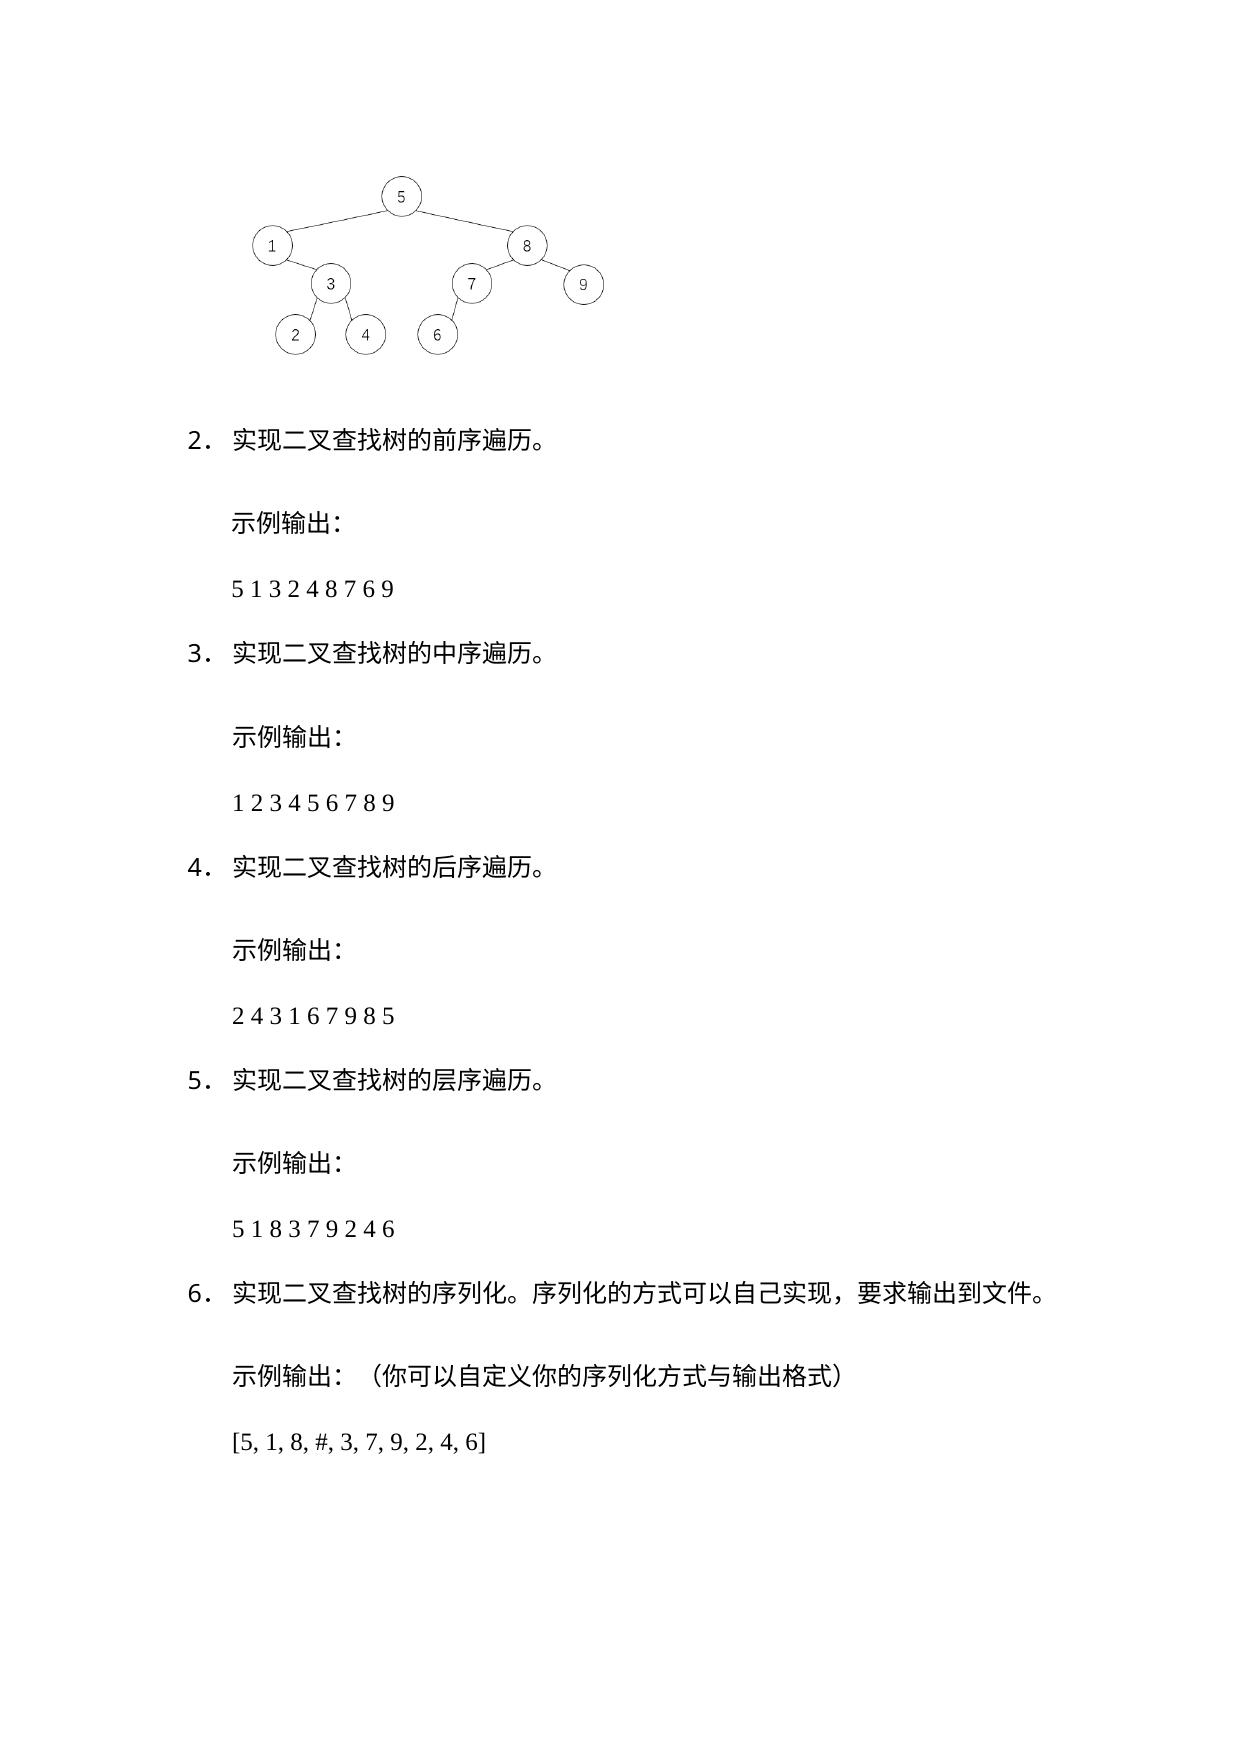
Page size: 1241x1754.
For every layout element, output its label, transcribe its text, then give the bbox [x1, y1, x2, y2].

list 实现二叉查找树的中序遍历。 [187, 619, 1053, 684]
picture [231, 162, 623, 368]
list 实现二叉查找树的后序遍历。 [187, 833, 1053, 898]
text 示例输出： [232, 916, 1053, 981]
list 实现二叉查找树的层序遍历。 [187, 1046, 1053, 1111]
text [5, 1, 8, #, 3, 7, 9, 2, 4, 6] [232, 1425, 1053, 1458]
text 示例输出：（你可以自定义你的序列化方式与输出格式） [232, 1342, 1053, 1407]
text 5 1 3 2 4 8 7 6 9 [231, 573, 1053, 605]
list 实现二叉查找树的序列化。序列化的方式可以自己实现，要求输出到文件。 [187, 1259, 1053, 1324]
text 示例输出： [231, 489, 1053, 554]
list 实现二叉查找树的前序遍历。 [187, 406, 1053, 471]
text 2 4 3 1 6 7 9 8 5 [232, 999, 1053, 1031]
text 示例输出： [232, 703, 1053, 768]
text 1 2 3 4 5 6 7 8 9 [232, 786, 1053, 818]
text 5 1 8 3 7 9 2 4 6 [232, 1212, 1053, 1244]
text 示例输出： [232, 1129, 1053, 1194]
